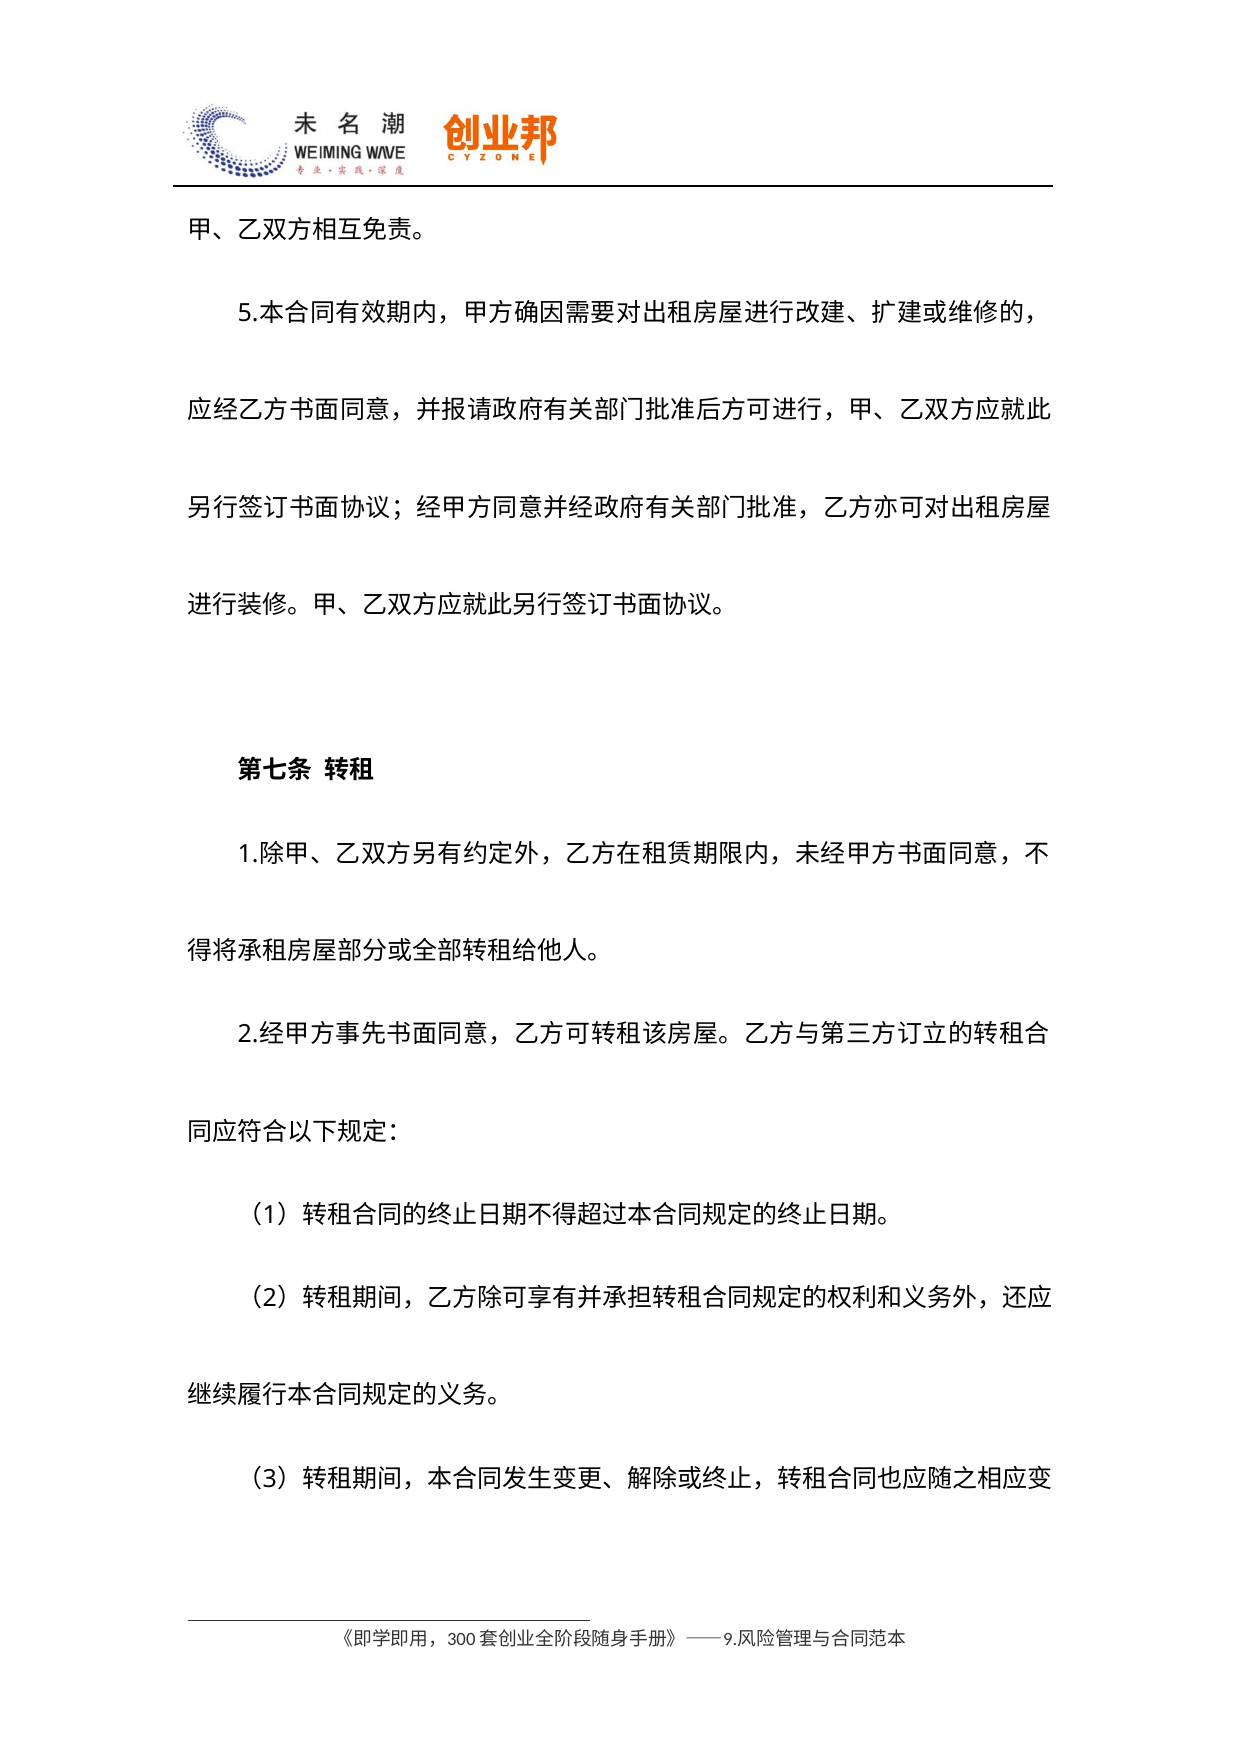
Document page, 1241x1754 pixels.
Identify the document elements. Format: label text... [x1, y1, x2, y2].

text 4.如因战争、地震等不可抗力原因导致甲方房屋损坏或造成乙方损失的，甲、乙双方相互免责。 [187, 195, 1053, 260]
picture [172, 88, 588, 183]
text 2.经甲方事先书面同意，乙方可转租该房屋。乙方与第三方订立的转租合同应符合以下规定： [187, 999, 1053, 1162]
text （3）转租期间，本合同发生变更、解除或终止，转租合同也应随之相应变更、解除或终止。 [187, 1444, 1053, 1509]
text 5.本合同有效期内，甲方确因需要对出租房屋进行改建、扩建或维修的，应经乙方书面同意，并报请政府有关部门批准后方可进行，甲、乙双方应就此另行签订书面协议；经甲方同意并经政府有关部门批准，乙方亦可对出租房屋进行装修。甲、乙双方应就此另行签订书面协议。 [187, 278, 1053, 635]
text （2）转租期间，乙方除可享有并承担转租合同规定的权利和义务外，还应继续履行本合同规定的义务。 [187, 1263, 1053, 1426]
text 第七条 转租 [187, 736, 1053, 801]
text （1）转租合同的终止日期不得超过本合同规定的终止日期。 [187, 1180, 1053, 1245]
text 1.除甲、乙双方另有约定外，乙方在租赁期限内，未经甲方书面同意，不得将承租房屋部分或全部转租给他人。 [187, 819, 1053, 981]
